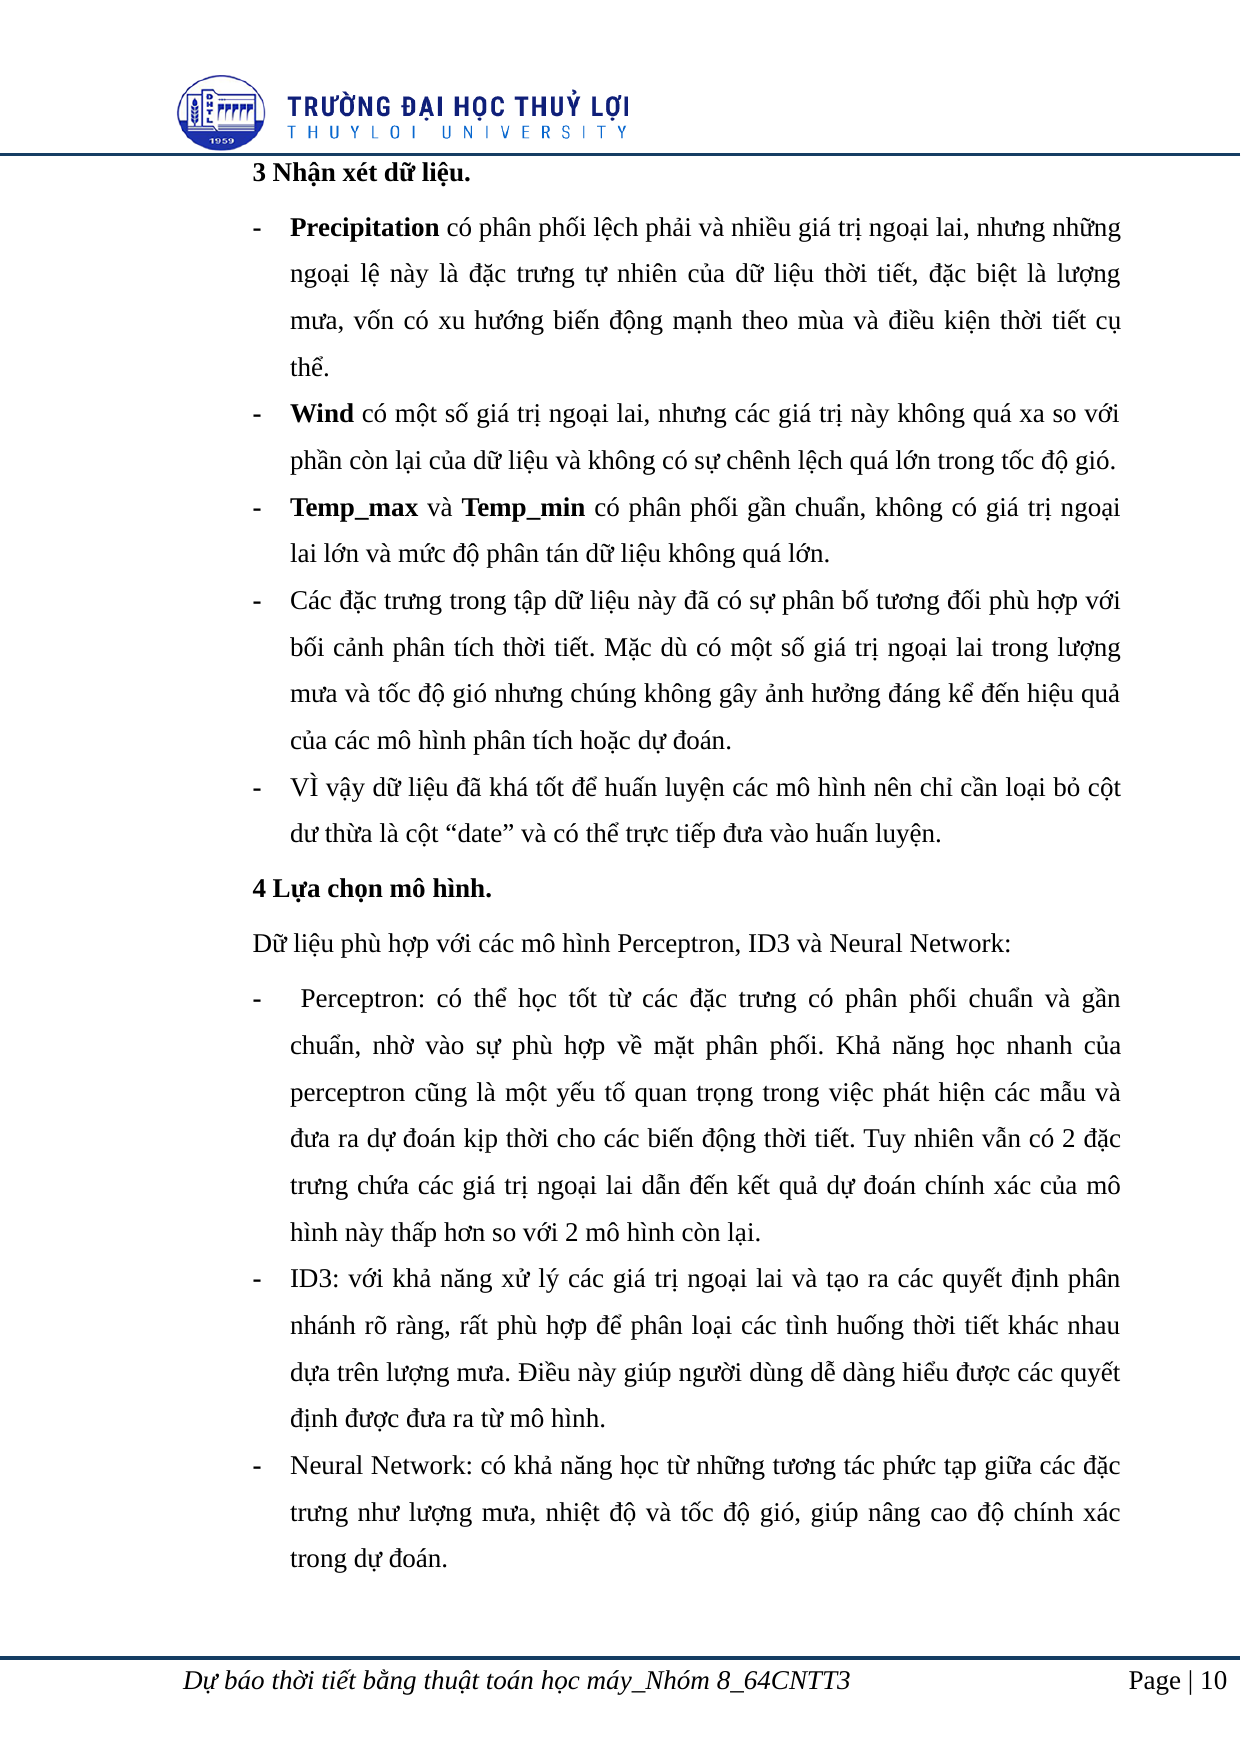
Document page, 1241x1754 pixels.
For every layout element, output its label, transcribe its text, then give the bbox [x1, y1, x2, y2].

list Temp_max và Temp_min có phân phối gần chuẩn, không có giá trị ngoại lai lớn và mức độ phân tán dữ liệu không quá lớn. [252, 491, 1122, 568]
subtitle Lựa chọn mô hình. [252, 872, 1122, 903]
list Neural Network: có khả năng học từ những tương tác phức tạp giữa các đặc trưng như lượng mưa, nhiệt độ và tốc độ gió, giúp nâng cao độ chính xác trong dự đoán. [252, 1449, 1122, 1573]
text Dữ liệu phù hợp với các mô hình Perceptron, ID3 và Neural Network: [177, 927, 1122, 958]
list Wind có một số giá trị ngoại lai, nhưng các giá trị này không quá xa so với phần còn lại của dữ liệu và không có sự chênh lệch quá lớn trong tốc độ gió. [252, 397, 1122, 475]
list Các đặc trưng trong tập dữ liệu này đã có sự phân bố tương đối phù hợp với bối cảnh phân tích thời tiết. Mặc dù có một số giá trị ngoại lai trong lượng mưa và tốc độ gió nhưng chúng không gây ảnh hưởng đáng kể đến hiệu quả của các mô hình phân tích hoặc dự đoán. [252, 584, 1122, 755]
list ID3: với khả năng xử lý các giá trị ngoại lai và tạo ra các quyết định phân nhánh rõ ràng, rất phù hợp để phân loại các tình huống thời tiết khác nhau dựa trên lượng mưa. Điều này giúp người dùng dễ dàng hiểu được các quyết định được đưa ra từ mô hình. [252, 1262, 1122, 1433]
list VÌ vậy dữ liệu đã khá tốt để huấn luyện các mô hình nên chỉ cần loại bỏ cột dư thừa là cột “date” và có thể trực tiếp đưa vào huấn luyện. [252, 771, 1122, 848]
picture [176, 75, 628, 151]
list Perceptron: có thể học tốt từ các đặc trưng có phân phối chuẩn và gần chuẩn, nhờ vào sự phù hợp về mặt phân phối. Khả năng học nhanh của perceptron cũng là một yếu tố quan trọng trong việc phát hiện các mẫu và đưa ra dự đoán kịp thời cho các biến động thời tiết. Tuy nhiên vẫn có 2 đặc trưng chứa các giá trị ngoại lai dẫn đến kết quả dự đoán chính xác của mô hình này thấp hơn so với 2 mô hình còn lại. [252, 982, 1122, 1247]
list Precipitation có phân phối lệch phải và nhiều giá trị ngoại lai, nhưng những ngoại lệ này là đặc trưng tự nhiên của dữ liệu thời tiết, đặc biệt là lượng mưa, vốn có xu hướng biến động mạnh theo mùa và điều kiện thời tiết cụ thể. [252, 211, 1122, 382]
subtitle Nhận xét dữ liệu. [252, 156, 1122, 187]
